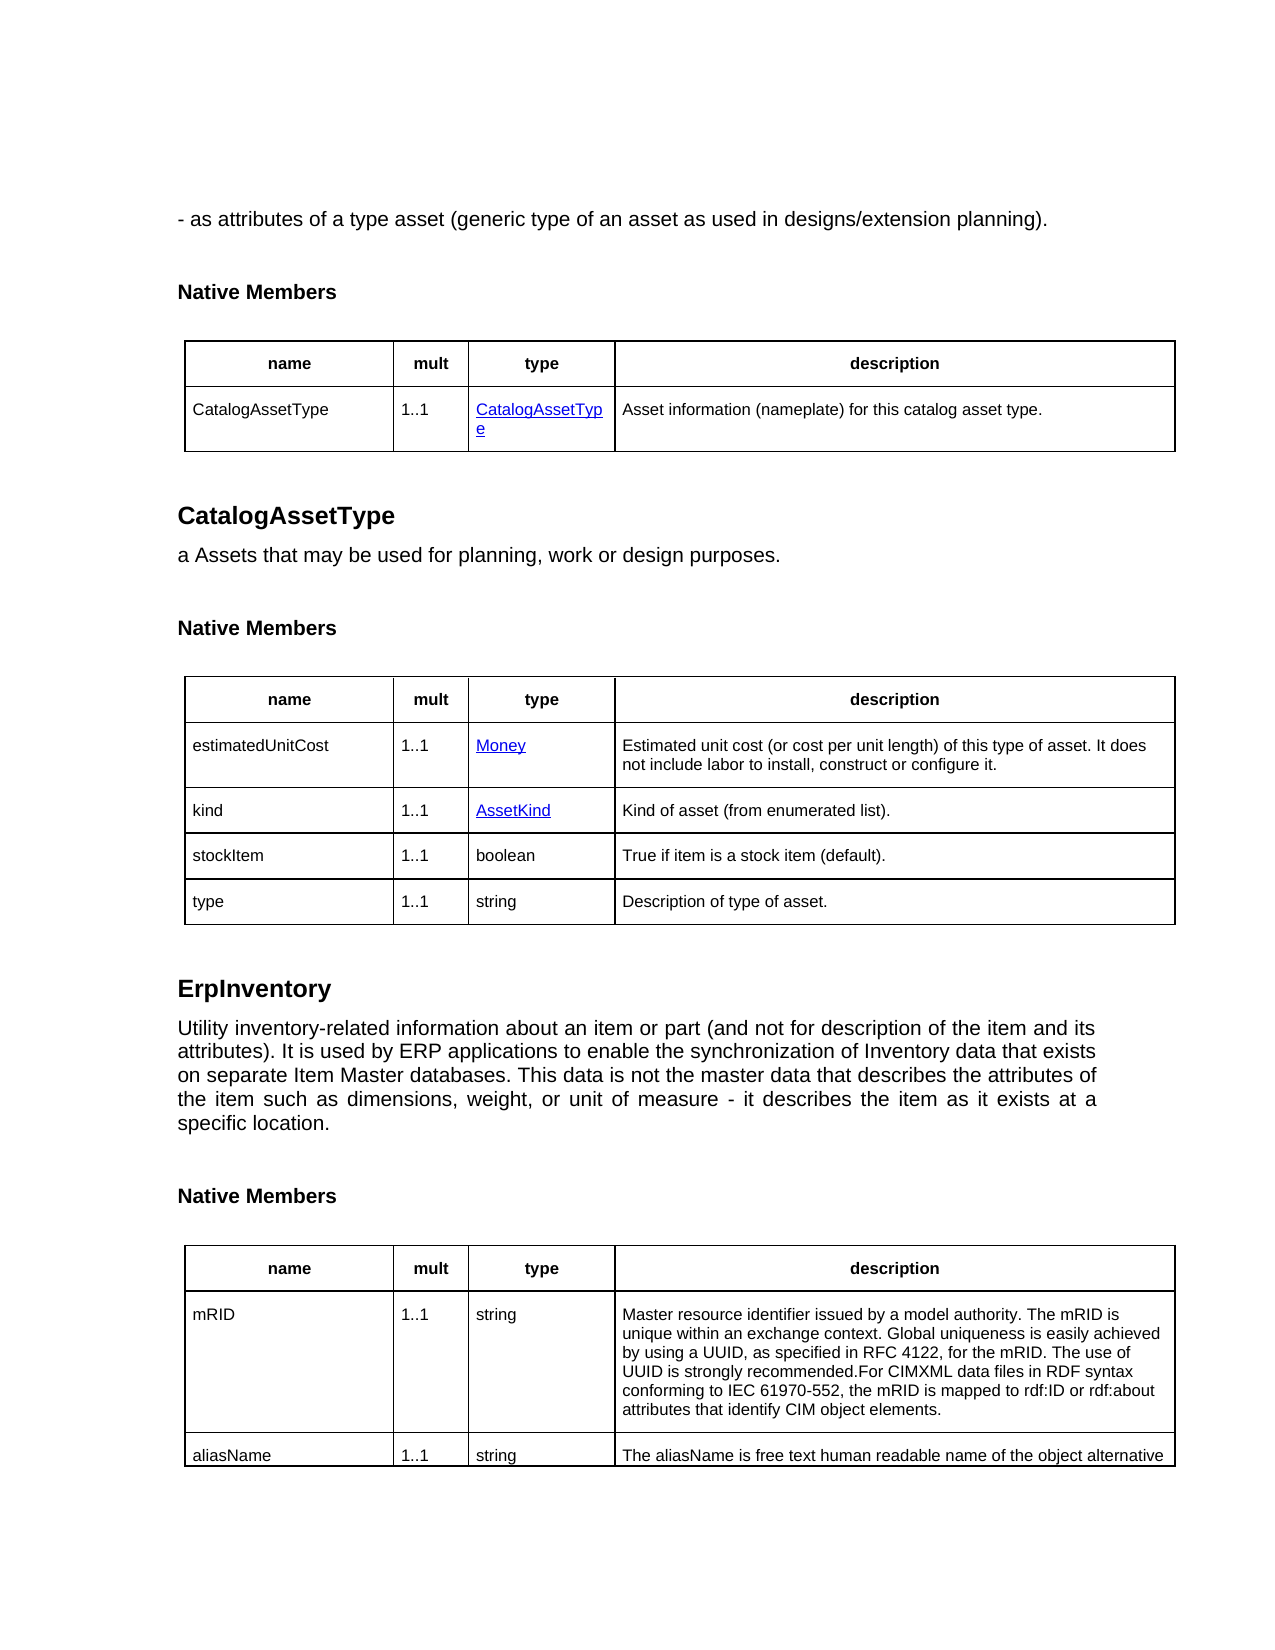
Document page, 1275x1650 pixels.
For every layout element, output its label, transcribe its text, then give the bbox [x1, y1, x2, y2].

table_cell string [469, 1292, 614, 1432]
text Native Members [177, 1184, 1098, 1208]
table_cell kind [186, 788, 393, 832]
table_header mult [394, 342, 468, 386]
table_cell string [469, 1433, 614, 1465]
table_cell boolean [469, 834, 614, 878]
table_cell 1..1 [394, 880, 468, 924]
table_cell 1..1 [394, 1292, 468, 1432]
table_header mult [394, 1246, 468, 1290]
text Native Members [177, 615, 1098, 639]
table_cell Estimated unit cost (or cost per unit length) of this type of asset. It does not include labor to install, construct or configure it. [616, 723, 1174, 786]
text Native Members [177, 280, 1098, 304]
table_cell 1..1 [394, 834, 468, 878]
table_cell Asset information (nameplate) for this catalog asset type. [616, 387, 1174, 451]
table_cell 1..1 [394, 723, 468, 786]
table_header name [186, 677, 393, 722]
table_cell mRID [186, 1292, 393, 1432]
table_cell string [469, 880, 614, 924]
table_cell Kind of asset (from enumerated list). [616, 788, 1174, 832]
text a Assets that may be used for planning, work or design purposes. [177, 542, 1098, 566]
table_header name [186, 1246, 393, 1290]
text Utility inventory-related information about an item or part (and not for description of the item and its attributes). It is used by ERP applications to enable the synchronization of Inventory data that exists on separate Item Master databases. This data is not the master data that describes the attributes of the item such as dimensions, weight, or unit of measure - it describes the item as it exists at a specific location. [177, 1015, 1098, 1135]
table_cell 1..1 [394, 387, 468, 451]
table_header type [469, 342, 614, 386]
table_cell estimatedUnitCost [186, 723, 393, 786]
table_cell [616, 1433, 1174, 1465]
table_cell 1..1 [394, 788, 468, 832]
table_header type [469, 1246, 614, 1290]
text CatalogAssetType [177, 501, 1098, 530]
table_cell 1..1 [394, 1433, 468, 1465]
table_cell type [186, 880, 393, 924]
table_header name [186, 342, 393, 386]
table_cell AssetKind [469, 788, 614, 832]
text - as attributes of a type asset (generic type of an asset as used in designs/extension planning). [177, 207, 1098, 231]
table_header description [616, 677, 1174, 722]
table_cell CatalogAssetType [186, 387, 393, 451]
table_cell Money [469, 723, 614, 786]
table_header description [616, 342, 1174, 386]
table_cell CatalogAssetType [469, 387, 614, 451]
table_header description [616, 1246, 1174, 1290]
table_cell stockItem [186, 834, 393, 878]
table_header type [469, 677, 615, 722]
table_cell Master resource identifier issued by a model authority. The mRID is unique within an exchange context. Global uniqueness is easily achieved by using a UUID, as specified in RFC 4122, for the mRID. The use of UUID is strongly recommended.For CIMXML data files in RDF syntax conforming to IEC 61970-552, the mRID is mapped to rdf:ID or rdf:about attributes that identify CIM object elements. [616, 1292, 1174, 1432]
table_cell Description of type of asset. [616, 880, 1174, 924]
text ErpInventory [177, 974, 1098, 1003]
table_cell aliasName [186, 1433, 393, 1465]
table_cell True if item is a stock item (default). [616, 834, 1174, 878]
table_header mult [394, 677, 468, 722]
